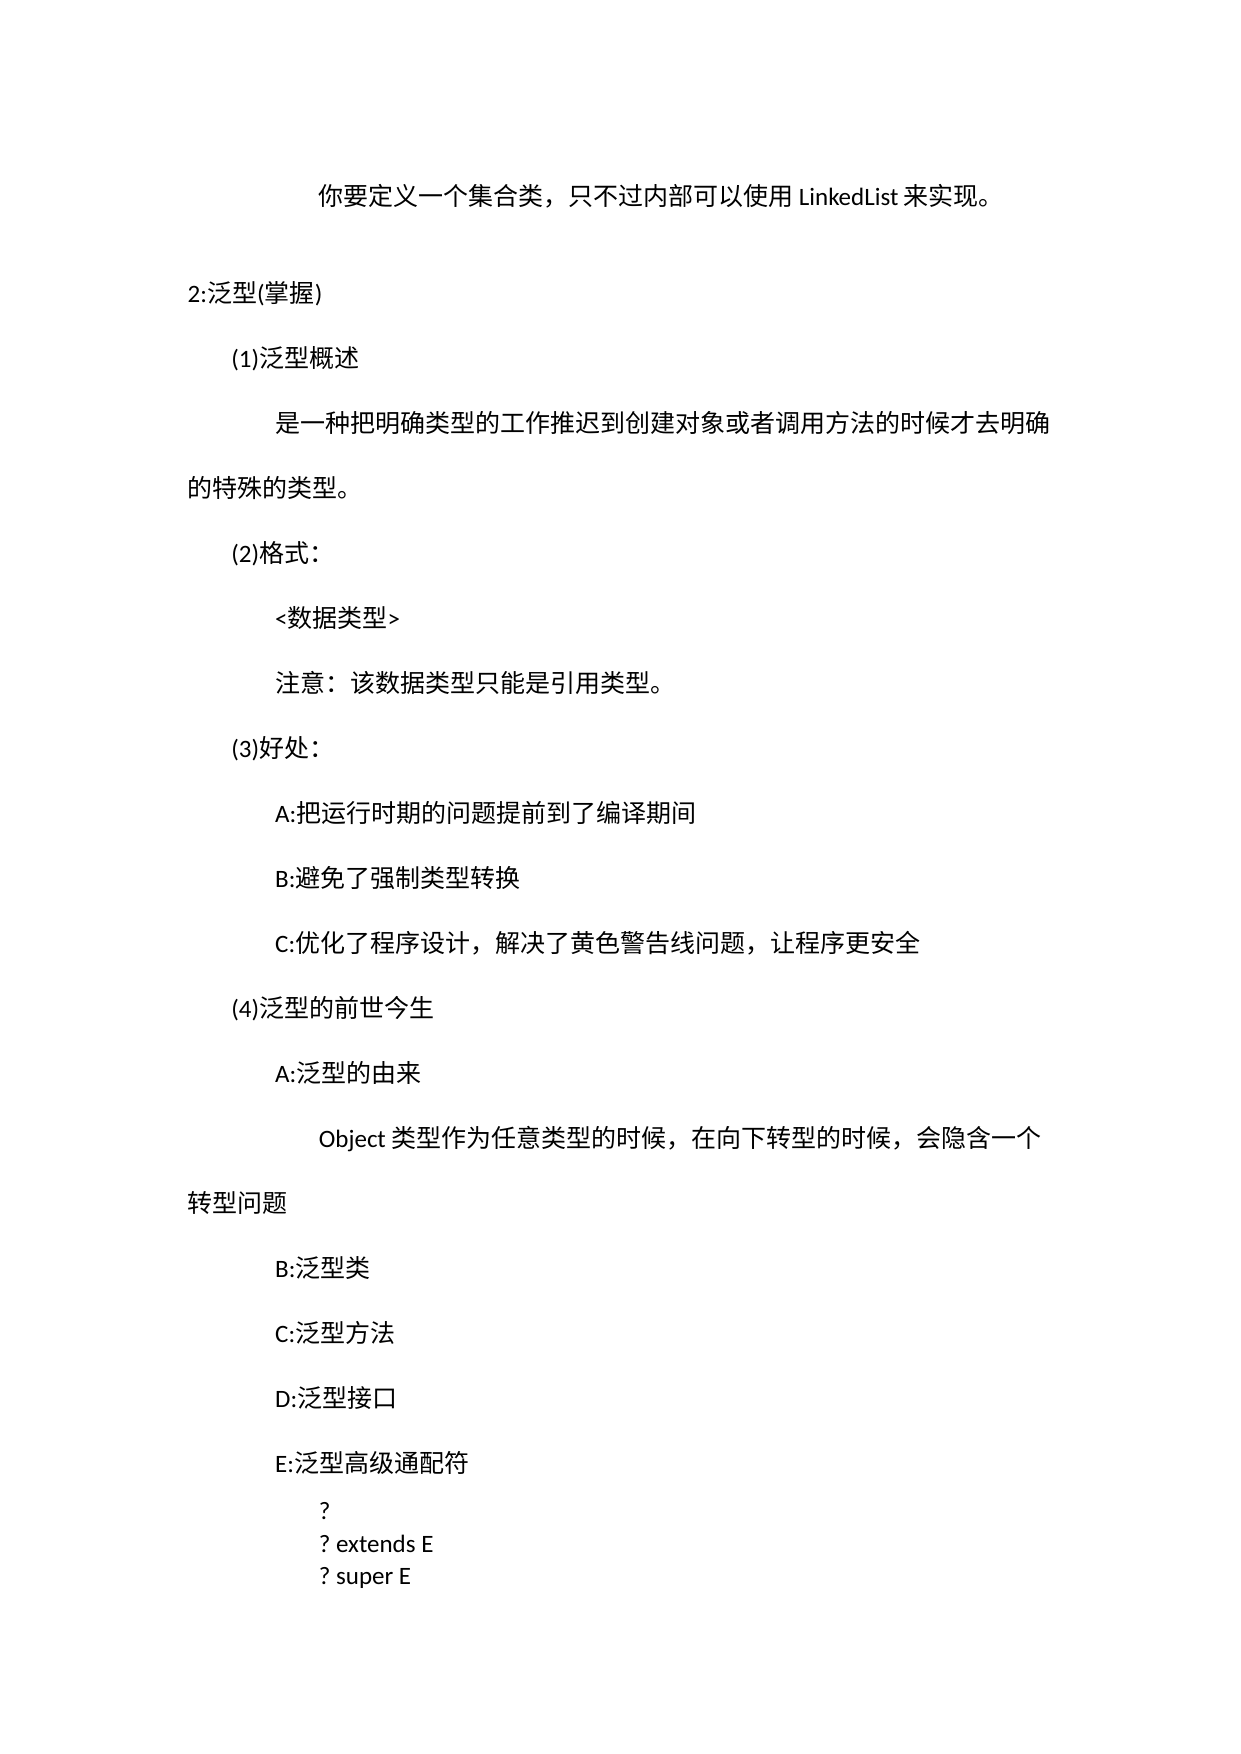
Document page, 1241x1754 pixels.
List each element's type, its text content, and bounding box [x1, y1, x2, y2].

text ? extends E [187, 1527, 1053, 1559]
text C:泛型方法 [187, 1299, 1053, 1364]
text 你要定义一个集合类，只不过内部可以使用LinkedList来实现。 [187, 162, 1053, 227]
text (2)格式： [187, 519, 1053, 584]
text <数据类型> [187, 584, 1053, 649]
text E:泛型高级通配符 [187, 1429, 1053, 1494]
text D:泛型接口 [187, 1364, 1053, 1429]
text B:泛型类 [187, 1234, 1053, 1299]
text (3)好处： [187, 714, 1053, 779]
text B:避免了强制类型转换 [187, 844, 1053, 909]
text ? super E [187, 1559, 1053, 1592]
text 2:泛型(掌握) [187, 259, 1053, 324]
text 注意：该数据类型只能是引用类型。 [187, 649, 1053, 714]
text ? [187, 1494, 1053, 1527]
text (4)泛型的前世今生 [187, 974, 1053, 1039]
text A:泛型的由来 [187, 1039, 1053, 1104]
text 是一种把明确类型的工作推迟到创建对象或者调用方法的时候才去明确的特殊的类型。 [187, 389, 1053, 519]
text Object类型作为任意类型的时候，在向下转型的时候，会隐含一个转型问题 [187, 1104, 1053, 1234]
text C:优化了程序设计，解决了黄色警告线问题，让程序更安全 [187, 909, 1053, 974]
text (1)泛型概述 [187, 324, 1053, 389]
text A:把运行时期的问题提前到了编译期间 [187, 779, 1053, 844]
